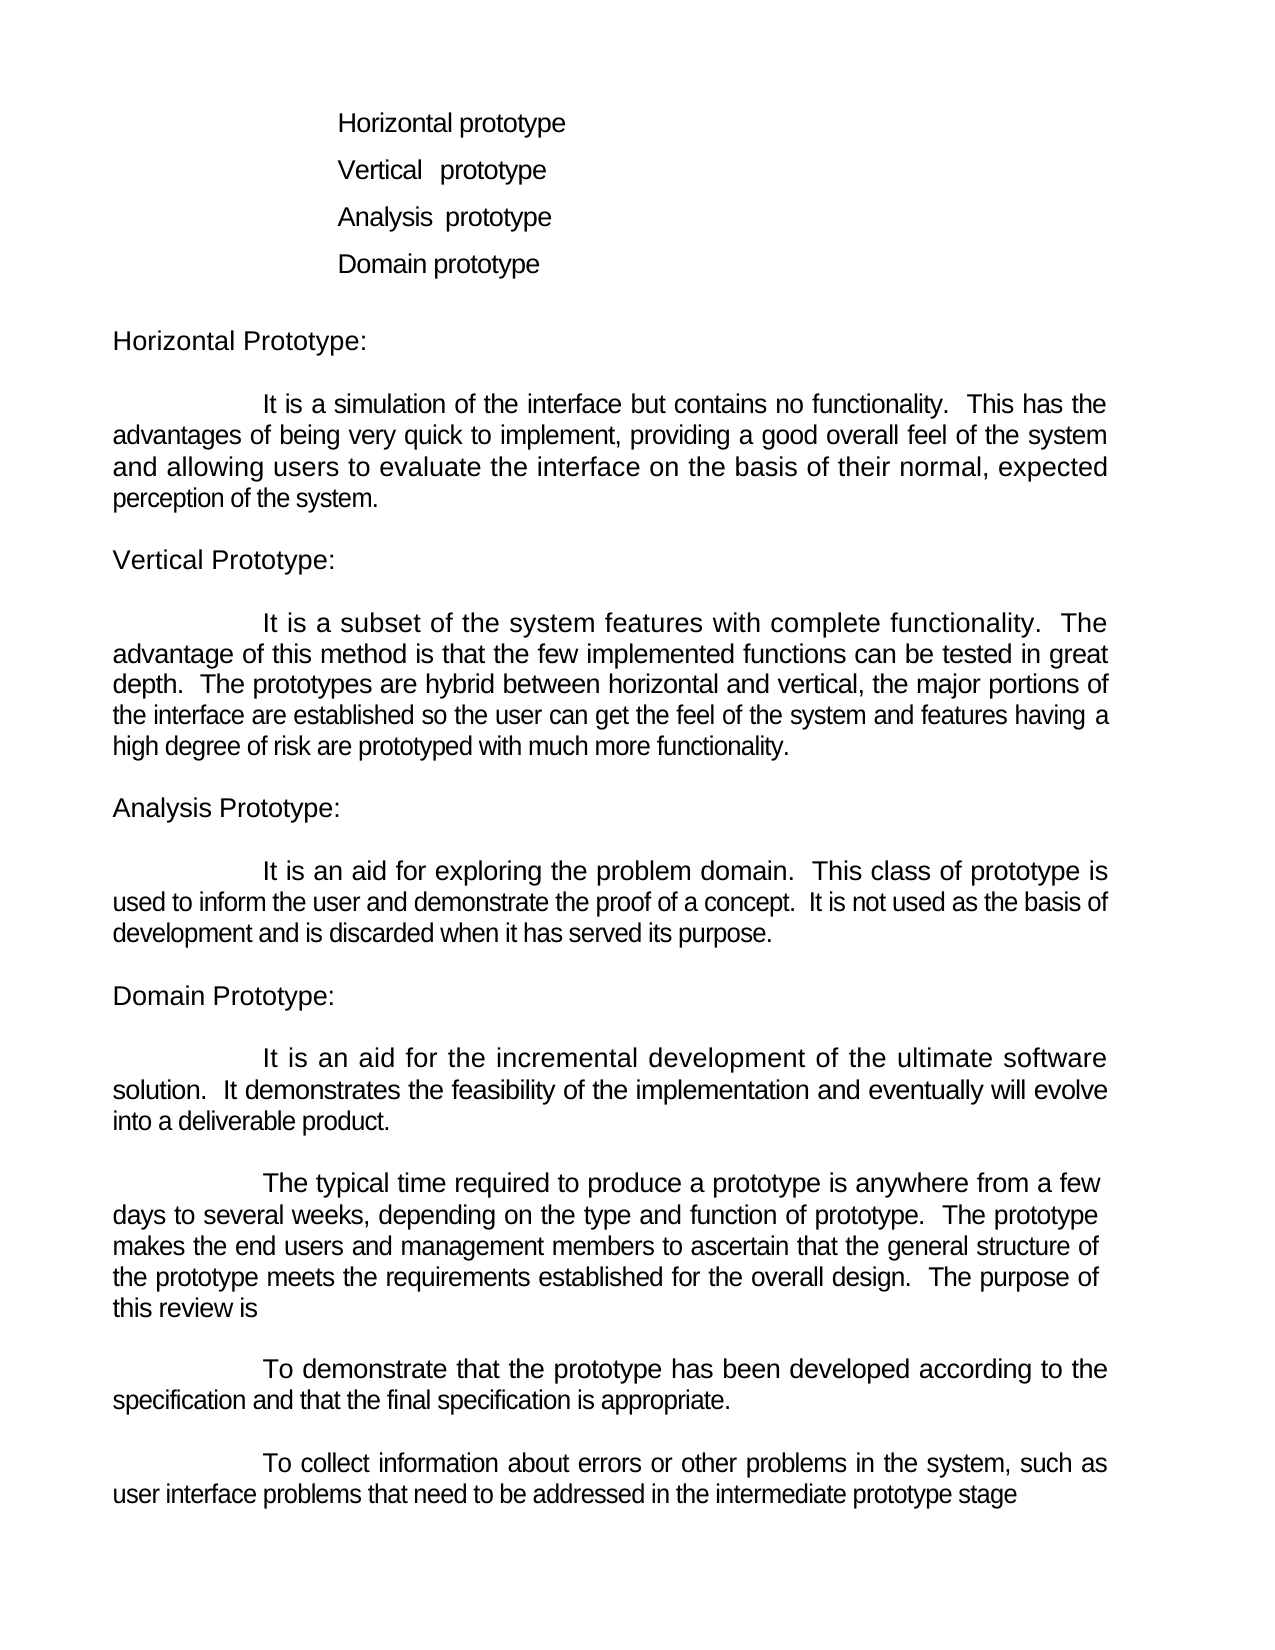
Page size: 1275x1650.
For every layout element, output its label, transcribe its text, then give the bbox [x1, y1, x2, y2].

text Analysis Prototype: [112, 793, 1146, 824]
text To collect information about errors or other problems in the system, such as user interface problems that need to be addressed in the intermediate prototype stage [112, 1447, 1109, 1509]
text The typical time required to produce a prototype is anywhere from a few days to several weeks, depending on the type and function of prototype. The prototype makes the end users and management members to ascertain that the general structure of the prototype meets the requirements established for the overall design. The purpose of this review is [112, 1168, 1109, 1324]
text Domain Prototype: [112, 980, 1146, 1012]
text Horizontal prototype [337, 107, 1146, 138]
text Horizontal Prototype: [112, 326, 1146, 357]
text To demonstrate that the prototype has been developed according to the specification and that the final specification is appropriate. [112, 1353, 1109, 1416]
text Vertical Prototype: [112, 545, 1146, 576]
text It is an aid for the incremental development of the ultimate software solution. It demonstrates the feasibility of the implementation and eventually will evolve into a deliverable product. [112, 1043, 1109, 1137]
text It is an aid for exploring the problem domain. This class of prototype is used to inform the user and demonstrate the proof of a concept. It is not used as the basis of development and is discarded when it has served its purpose. [112, 855, 1109, 949]
text Vertical prototype Analysis prototype Domain prototype [337, 142, 565, 283]
text It is a subset of the system features with complete functionality. The advantage of this method is that the few implemented functions can be tested in great depth. The prototypes are hybrid between horizontal and vertical, the major portions of the interface are established so the user can get the feel of the system and features having a high degree of risk are prototyped with much more functionality. [112, 608, 1109, 761]
text It is a simulation of the interface but contains no functionality. This has the advantages of being very quick to implement, providing a good overall feel of the system and allowing users to evaluate the interface on the basis of their normal, expected perception of the system. [112, 388, 1109, 513]
